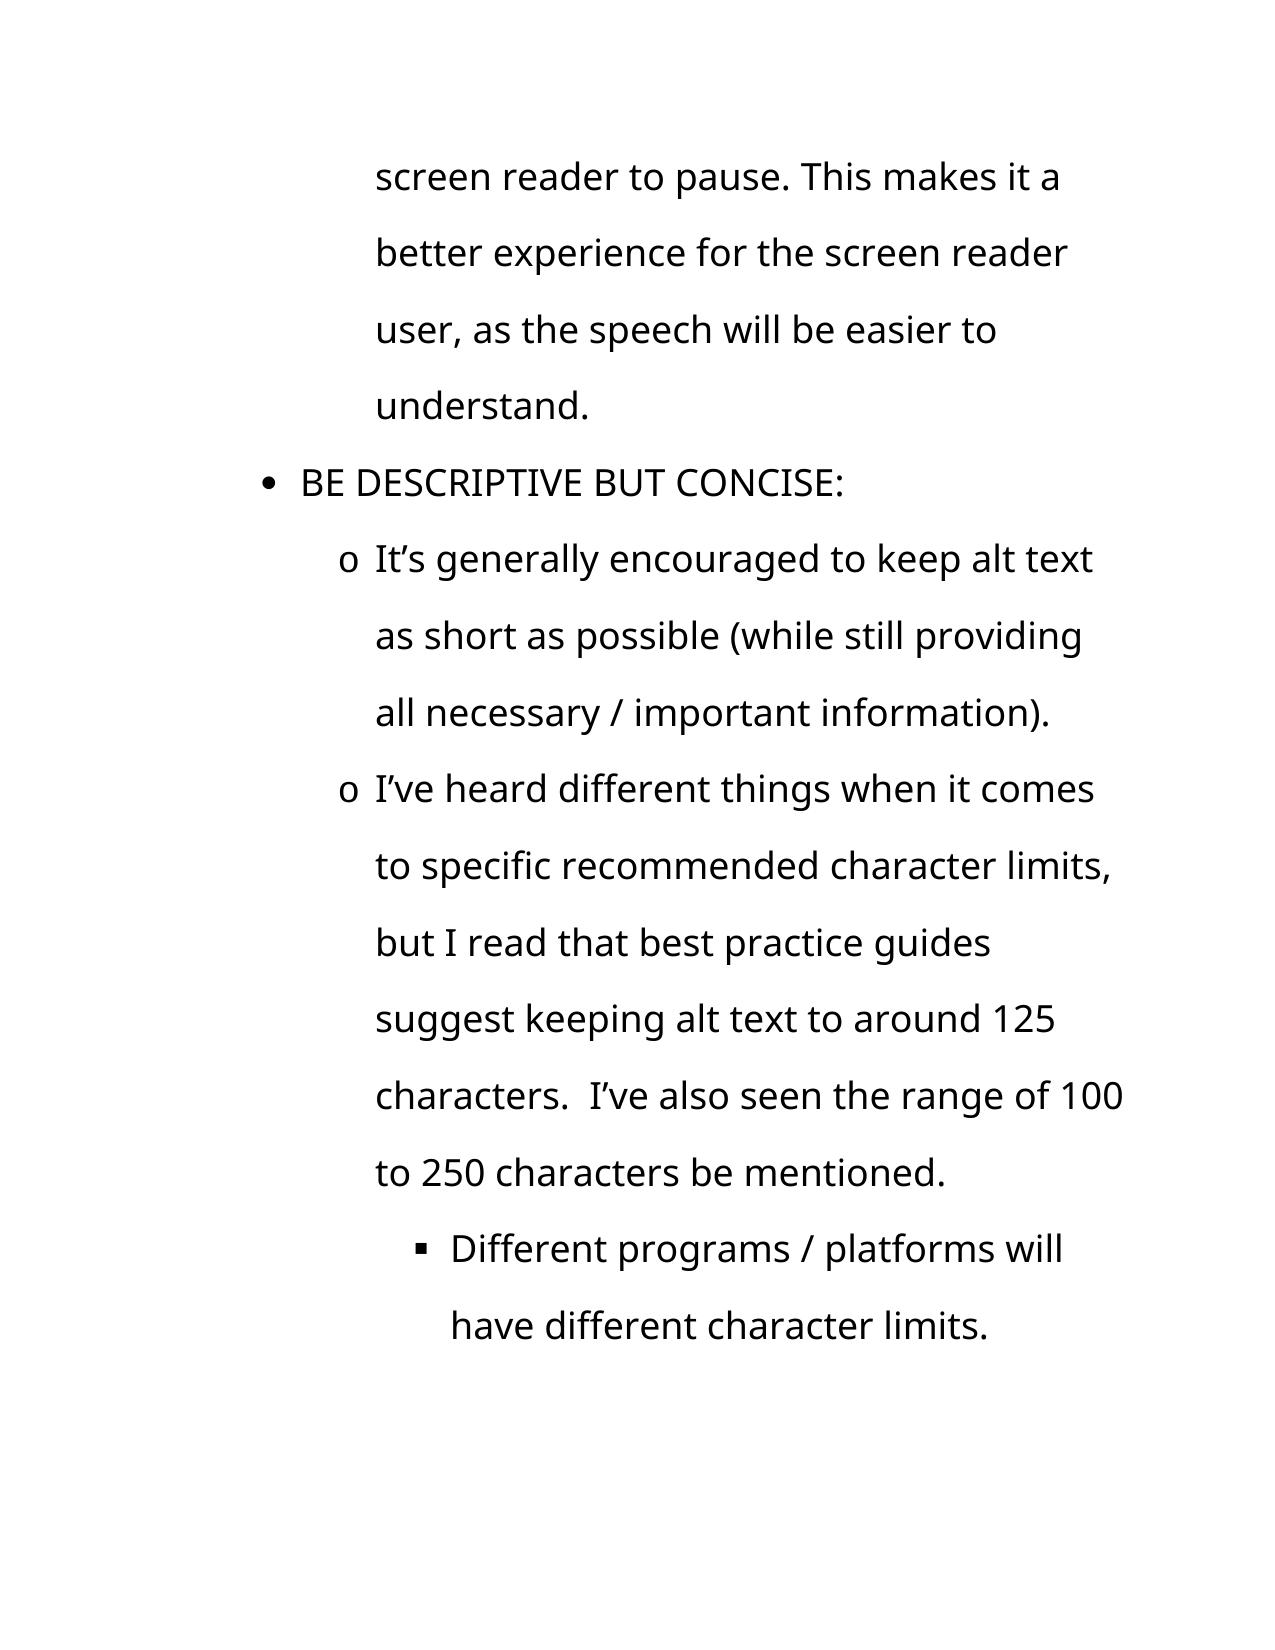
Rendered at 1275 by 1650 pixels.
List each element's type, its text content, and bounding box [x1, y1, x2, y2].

list BE DESCRIPTIVE BUT CONCISE: [262, 456, 1125, 507]
list Different programs / platforms will have different character limits. [412, 1222, 1125, 1350]
list It’s generally encouraged to keep alt text as short as possible (while still providing all necessary / important information). [337, 533, 1125, 737]
list I’ve heard different things when it comes to specific recommended character limits, but I read that best practice guides suggest keeping alt text to around 125 characters. I’ve also seen the range of 100 to 250 characters be mentioned. [337, 763, 1125, 1197]
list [337, 150, 1125, 431]
